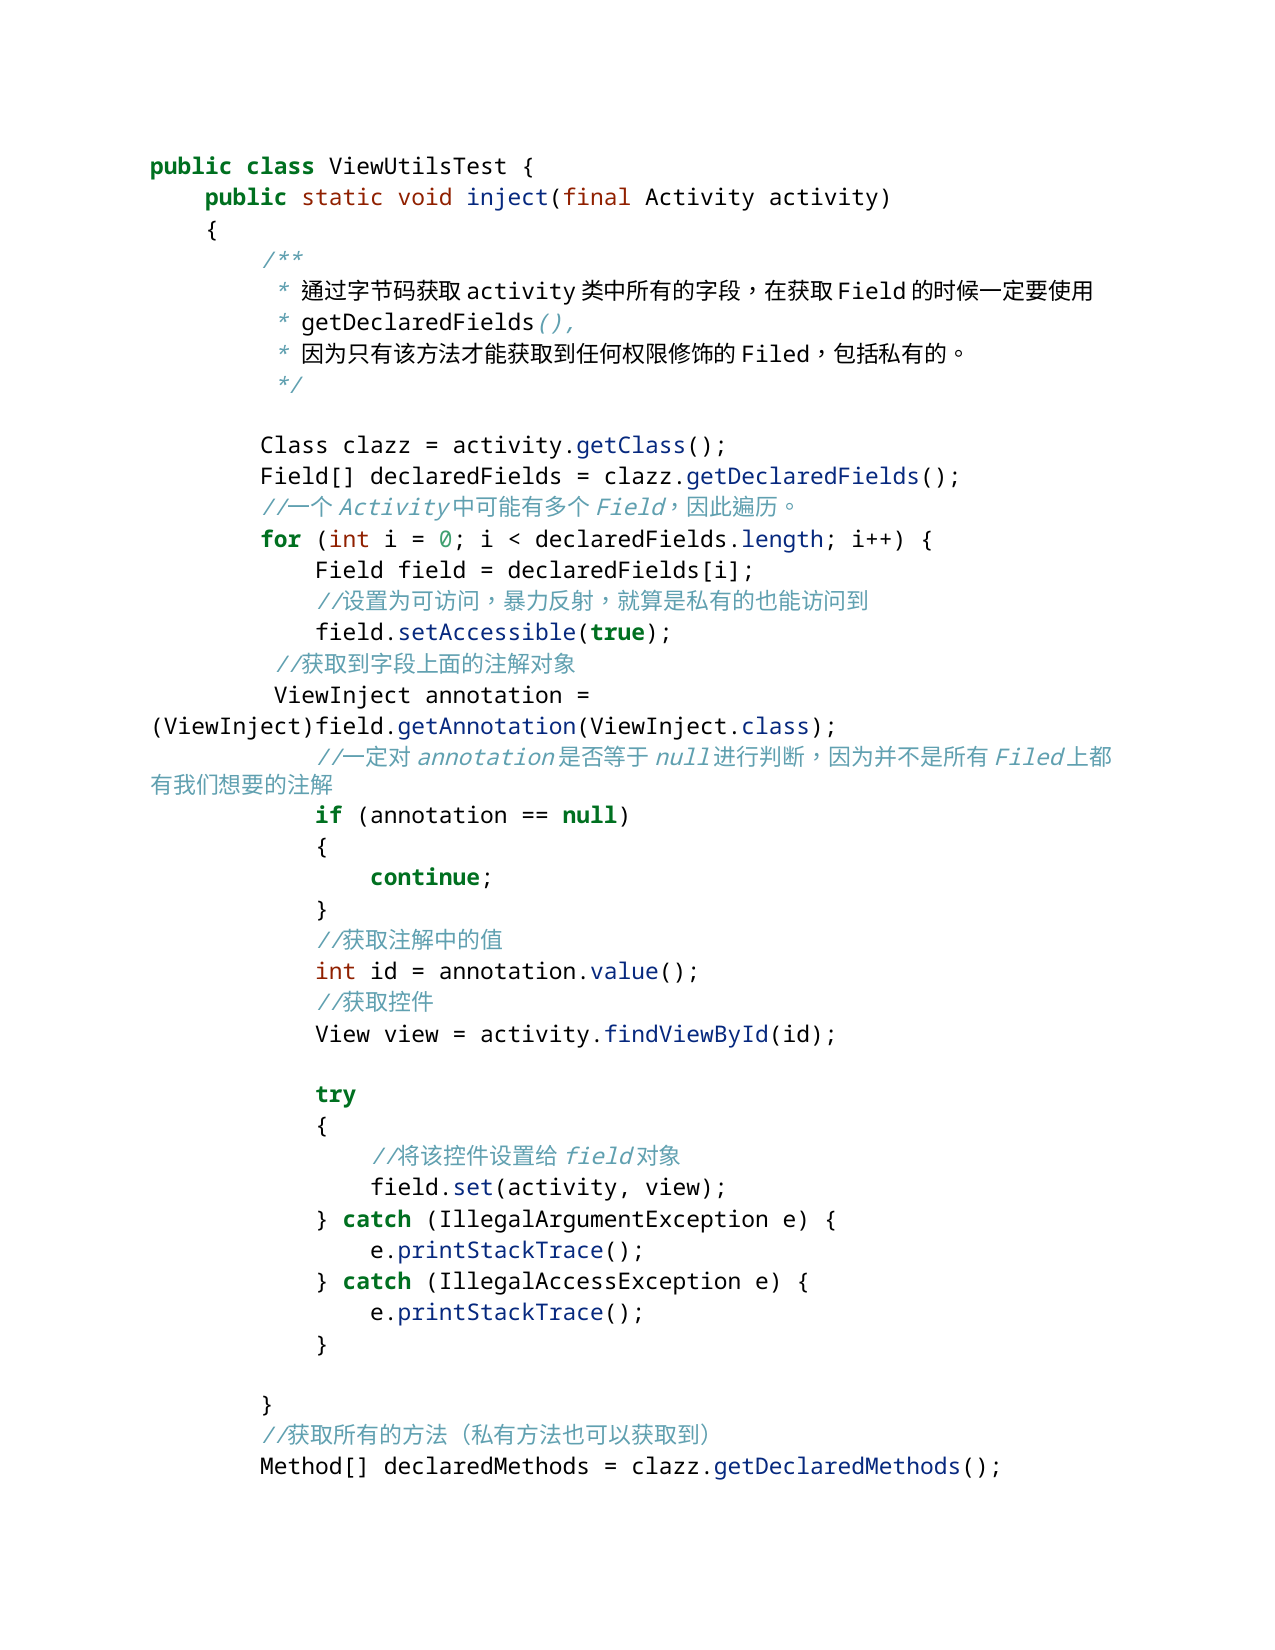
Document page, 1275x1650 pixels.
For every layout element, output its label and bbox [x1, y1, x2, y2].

text [150, 150, 1125, 1481]
